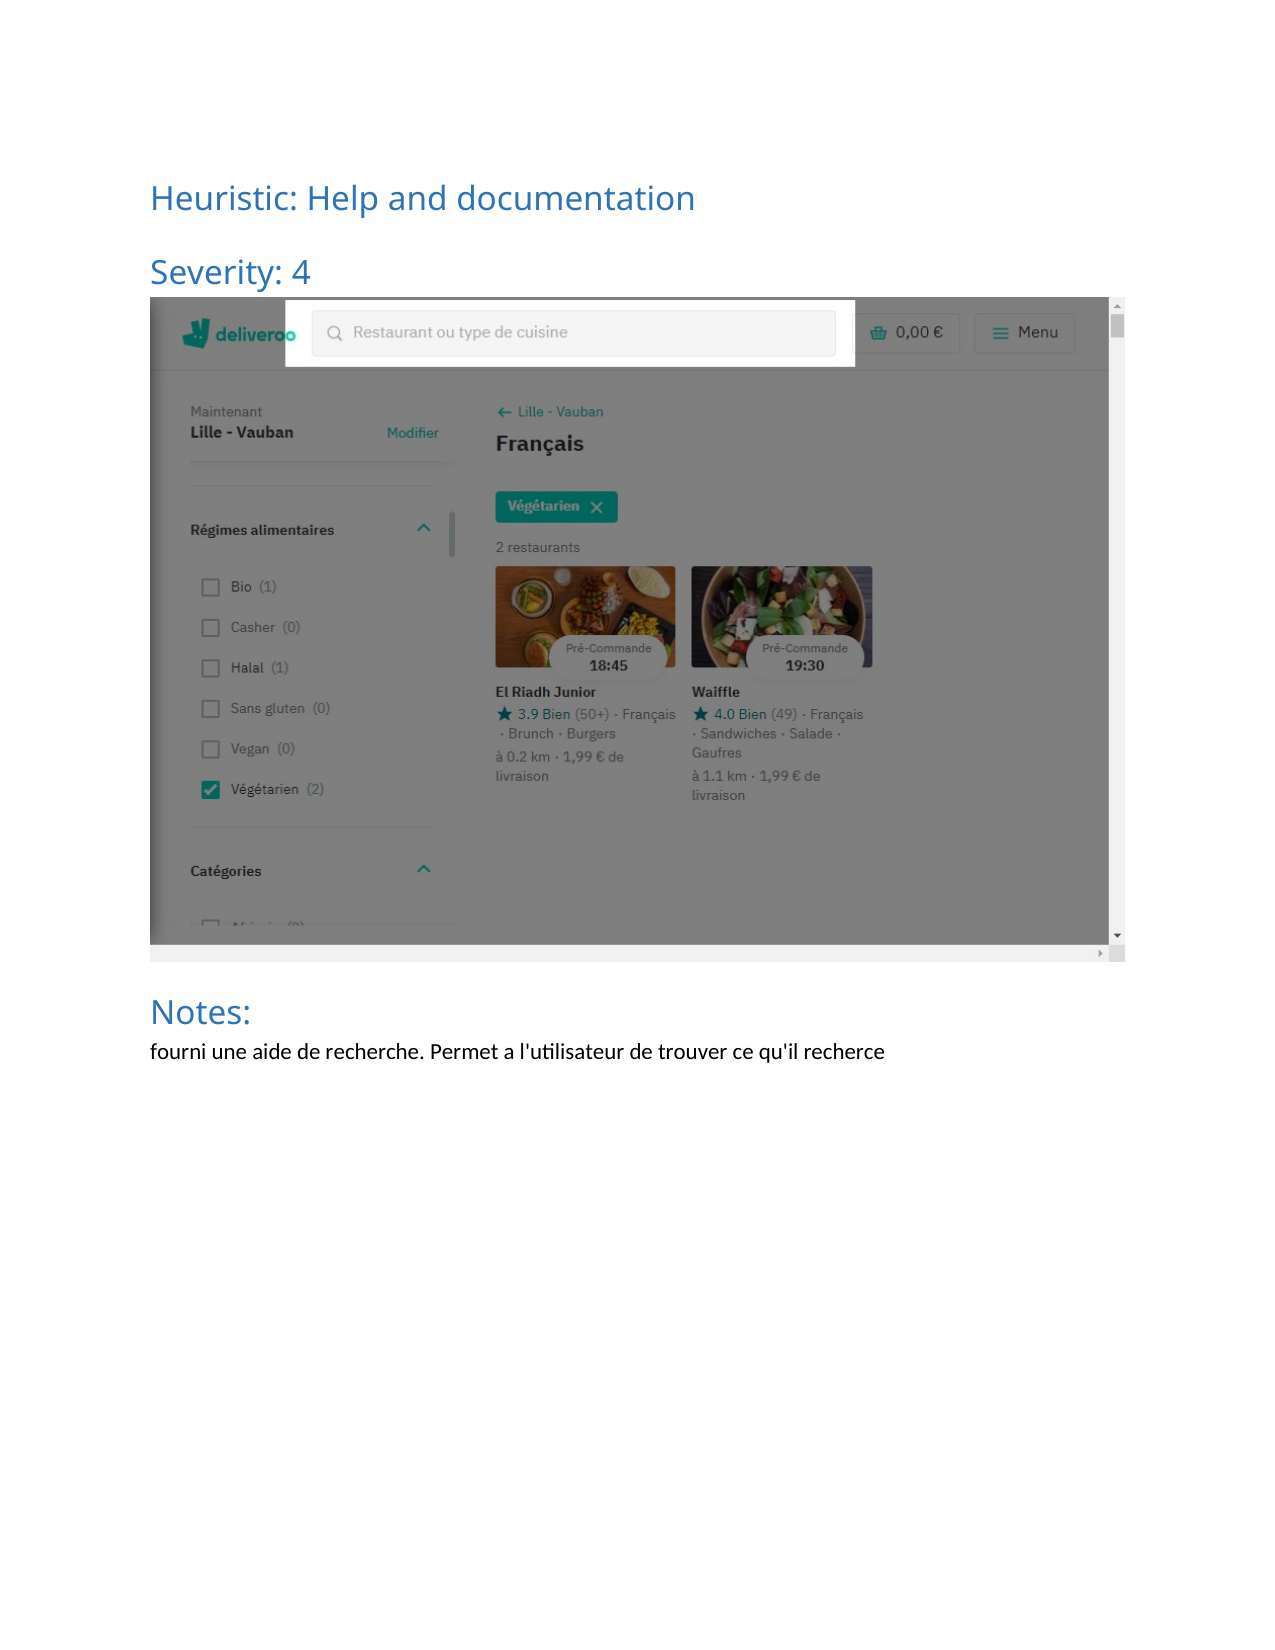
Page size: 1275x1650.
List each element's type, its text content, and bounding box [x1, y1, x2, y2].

picture [150, 297, 1125, 962]
subtitle Severity: 4 [150, 249, 1125, 294]
text fourni une aide de recherche. Permet a l'utilisateur de trouver ce qu'il recherce [150, 1037, 1125, 1066]
subtitle Notes: [150, 988, 1125, 1034]
subtitle Heuristic: Help and documentation [150, 175, 1125, 220]
